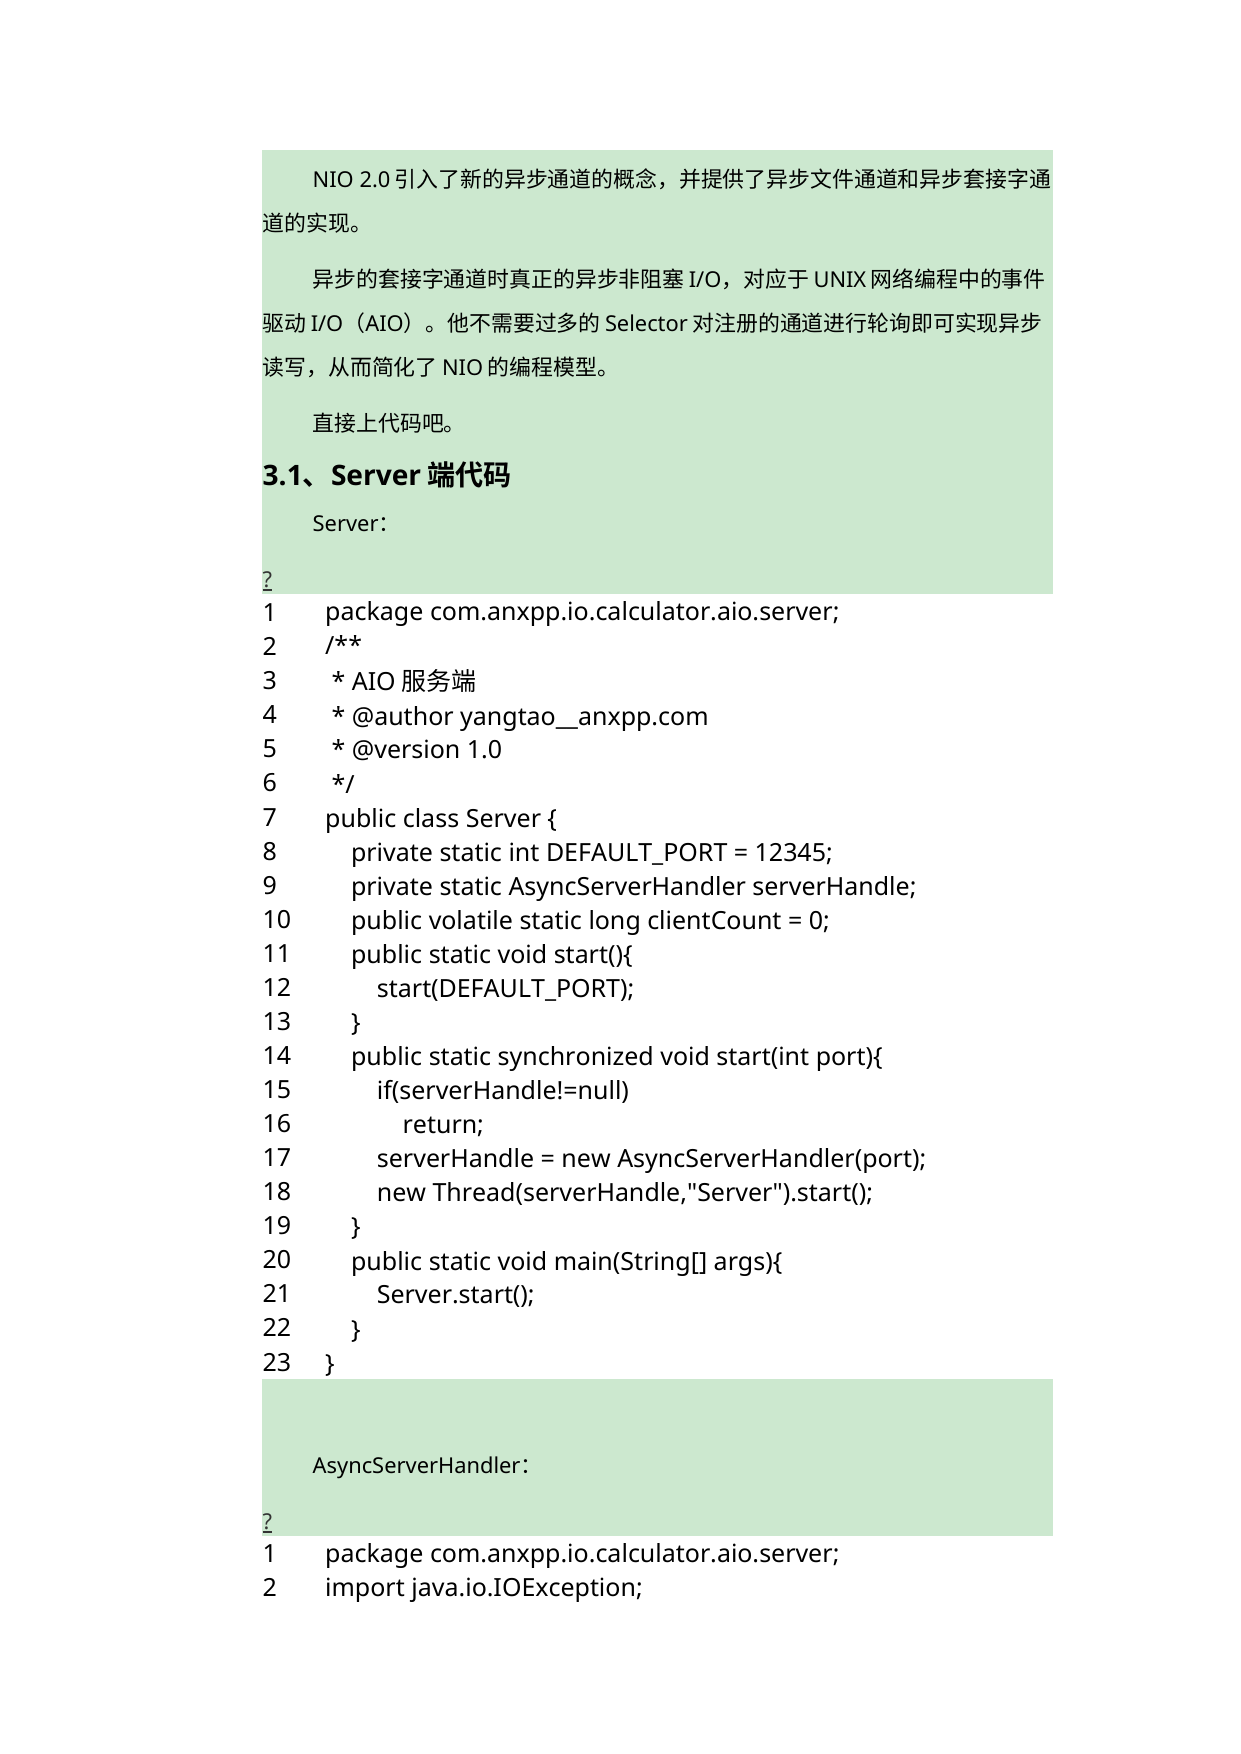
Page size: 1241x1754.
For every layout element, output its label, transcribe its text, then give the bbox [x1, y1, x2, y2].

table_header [263, 1536, 325, 1604]
text 直接上代码吧。 [262, 394, 1053, 437]
text ? [262, 1492, 1053, 1536]
text 3.1、Server端代码 [262, 450, 1053, 494]
text AsyncServerHandler： [262, 1436, 1053, 1479]
text ? [262, 550, 1053, 594]
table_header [325, 1536, 1220, 1604]
text NIO 2.0引入了新的异步通道的概念，并提供了异步文件通道和异步套接字通道的实现。 [262, 150, 1053, 237]
text 异步的套接字通道时真正的异步非阻塞I/O，对应于UNIX网络编程中的事件驱动I/O（AIO）。他不需要过多的Selector对注册的通道进行轮询即可实现异步读写，从而简化了NIO的编程模型。 [262, 250, 1053, 381]
table_header 1 2 3 4 5 6 7 8 9 10 11 12 13 14 15 16 17 18 19 20 21 22 23 [263, 594, 325, 1379]
table_header package com.anxpp.io.calculator.aio.server; /** * AIO服务端 * @author yangtao__anxpp.com * @version 1.0 */ public class Server { private static int DEFAULT_PORT = 12345; private static AsyncServerHandler serverHandle; public volatile static long clientCount = 0; public static void start(){ start(DEFAULT_PORT); } public static synchronized void start(int port){ if(serverHandle!=null) return; serverHandle = new AsyncServerHandler(port); new Thread(serverHandle,"Server").start(); } public static void main(String[] args){ Server.start(); } } [325, 594, 1220, 1379]
text Server： [262, 494, 1053, 537]
